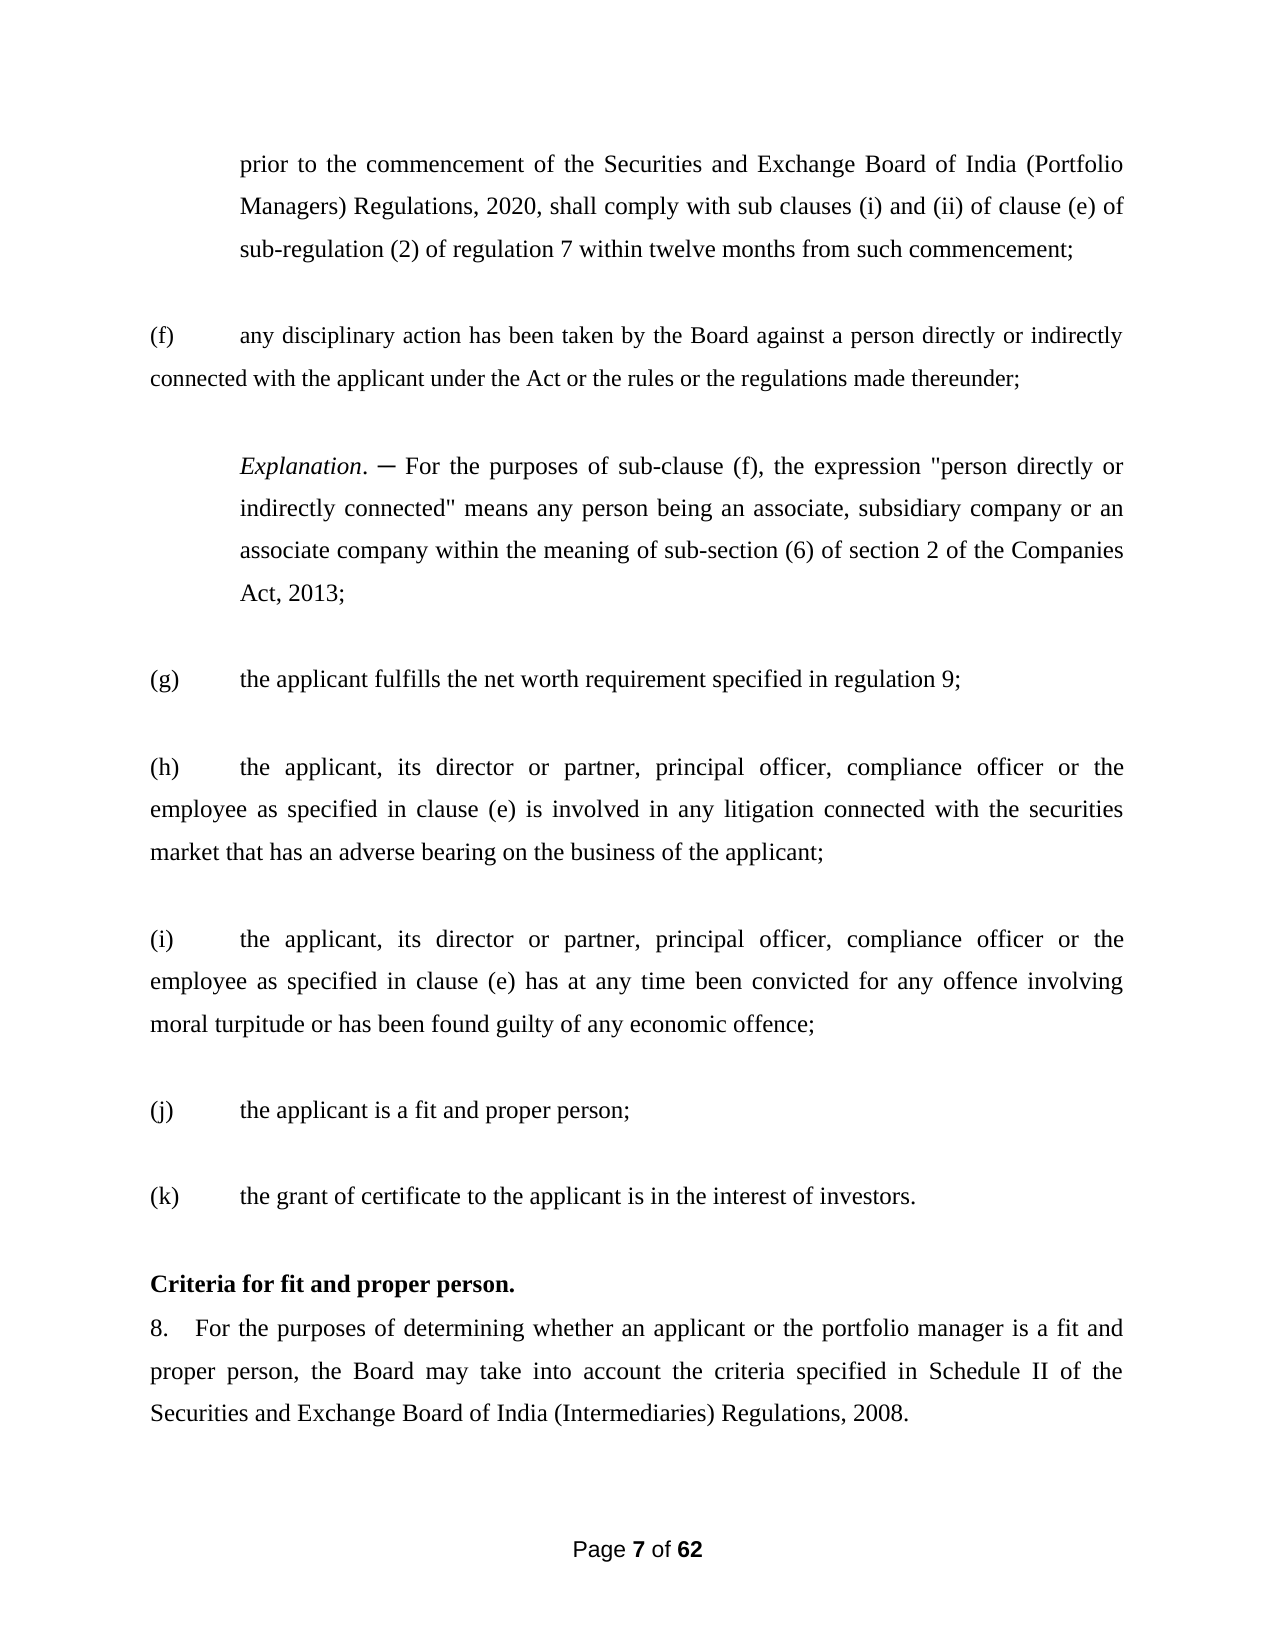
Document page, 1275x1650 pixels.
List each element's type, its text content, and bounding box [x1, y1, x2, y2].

list the applicant fulfills the net worth requirement specified in regulation 9; [150, 664, 1125, 693]
list the grant of certificate to the applicant is in the interest of investors. [150, 1181, 1125, 1210]
list any disciplinary action has been taken by the Board against a person directly or indirectly connected with the applicant under the Act or the rules or the regulations made thereunder; [150, 321, 1125, 392]
text Explanation. ─ For the purposes of sub-clause (f), the expression "person directly or indirectly connected" means any person being an associate, subsidiary company or an associate company within the meaning of sub-section (6) of section 2 of the Companies Act, 2013; [239, 451, 1125, 606]
list For the purposes of determining whether an applicant or the portfolio manager is a fit and proper person, the Board may take into account the criteria specified in Schedule II of the Securities and Exchange Board of India (Intermediaries) Regulations, 2008. [150, 1313, 1125, 1427]
text prior to the commencement of the Securities and Exchange Board of India (Portfolio Managers) Regulations, 2020, shall comply with sub clauses (i) and (ii) of clause (e) of sub-regulation (2) of regulation 7 within twelve months from such commencement; [239, 149, 1125, 262]
text Criteria for fit and proper person. [150, 1269, 1125, 1297]
list the applicant is a fit and proper person; [150, 1095, 1125, 1124]
list the applicant, its director or partner, principal officer, compliance officer or the employee as specified in clause (e) is involved in any litigation connected with the securities market that has an adverse bearing on the business of the applicant; [150, 752, 1125, 865]
text Page 7 of 62 [150, 1536, 1125, 1562]
list the applicant, its director or partner, principal officer, compliance officer or the employee as specified in clause (e) has at any time been convicted for any offence involving moral turpitude or has been found guilty of any economic offence; [150, 924, 1125, 1037]
